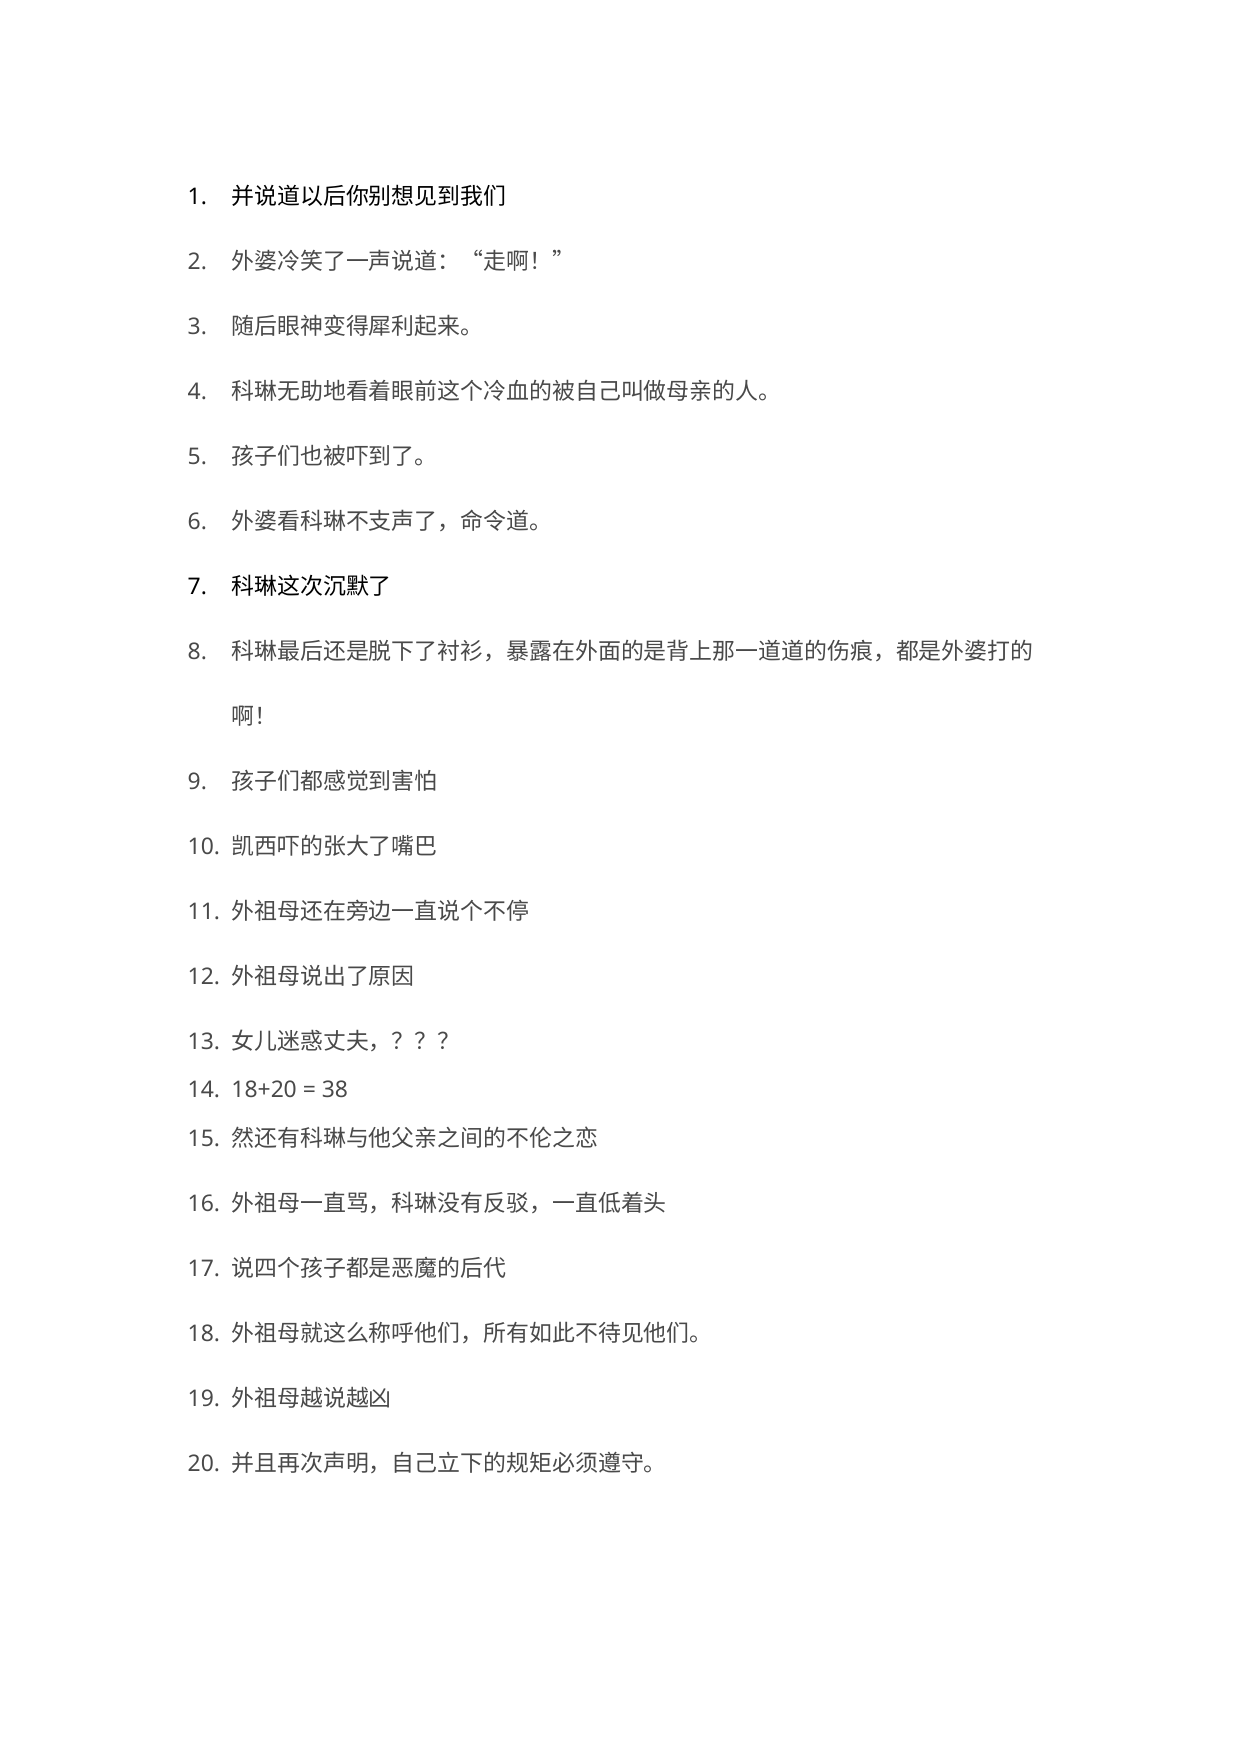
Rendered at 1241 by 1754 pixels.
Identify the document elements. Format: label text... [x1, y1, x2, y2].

list 科琳最后还是脱下了衬衫，暴露在外面的是背上那一道道的伤痕，都是外婆打的啊！ [187, 617, 1053, 747]
list 然还有科琳与他父亲之间的不伦之恋 [187, 1104, 1053, 1169]
list 孩子们也被吓到了。 [187, 422, 1053, 487]
list 科琳这次沉默了 [187, 552, 1053, 617]
list 18+20 = 38 [187, 1072, 1053, 1104]
list 外婆冷笑了一声说道：“走啊！” [187, 227, 1053, 292]
list 凯西吓的张大了嘴巴 [187, 812, 1053, 877]
list 外婆看科琳不支声了，命令道。 [187, 487, 1053, 552]
list 科琳无助地看着眼前这个冷血的被自己叫做母亲的人。 [187, 357, 1053, 422]
list 外祖母还在旁边一直说个不停 [187, 877, 1053, 942]
list 孩子们都感觉到害怕 [187, 747, 1053, 812]
list 随后眼神变得犀利起来。 [187, 292, 1053, 357]
list 并说道以后你别想见到我们 [187, 162, 1053, 227]
list 并且再次声明，自己立下的规矩必须遵守。 [187, 1429, 1053, 1494]
list 外祖母越说越凶 [187, 1364, 1053, 1429]
list 女儿迷惑丈夫，？？？ [187, 1007, 1053, 1072]
list 说四个孩子都是恶魔的后代 [187, 1234, 1053, 1299]
list 外祖母一直骂，科琳没有反驳，一直低着头 [187, 1169, 1053, 1234]
list 外祖母说出了原因 [187, 942, 1053, 1007]
list 外祖母就这么称呼他们，所有如此不待见他们。 [187, 1299, 1053, 1364]
